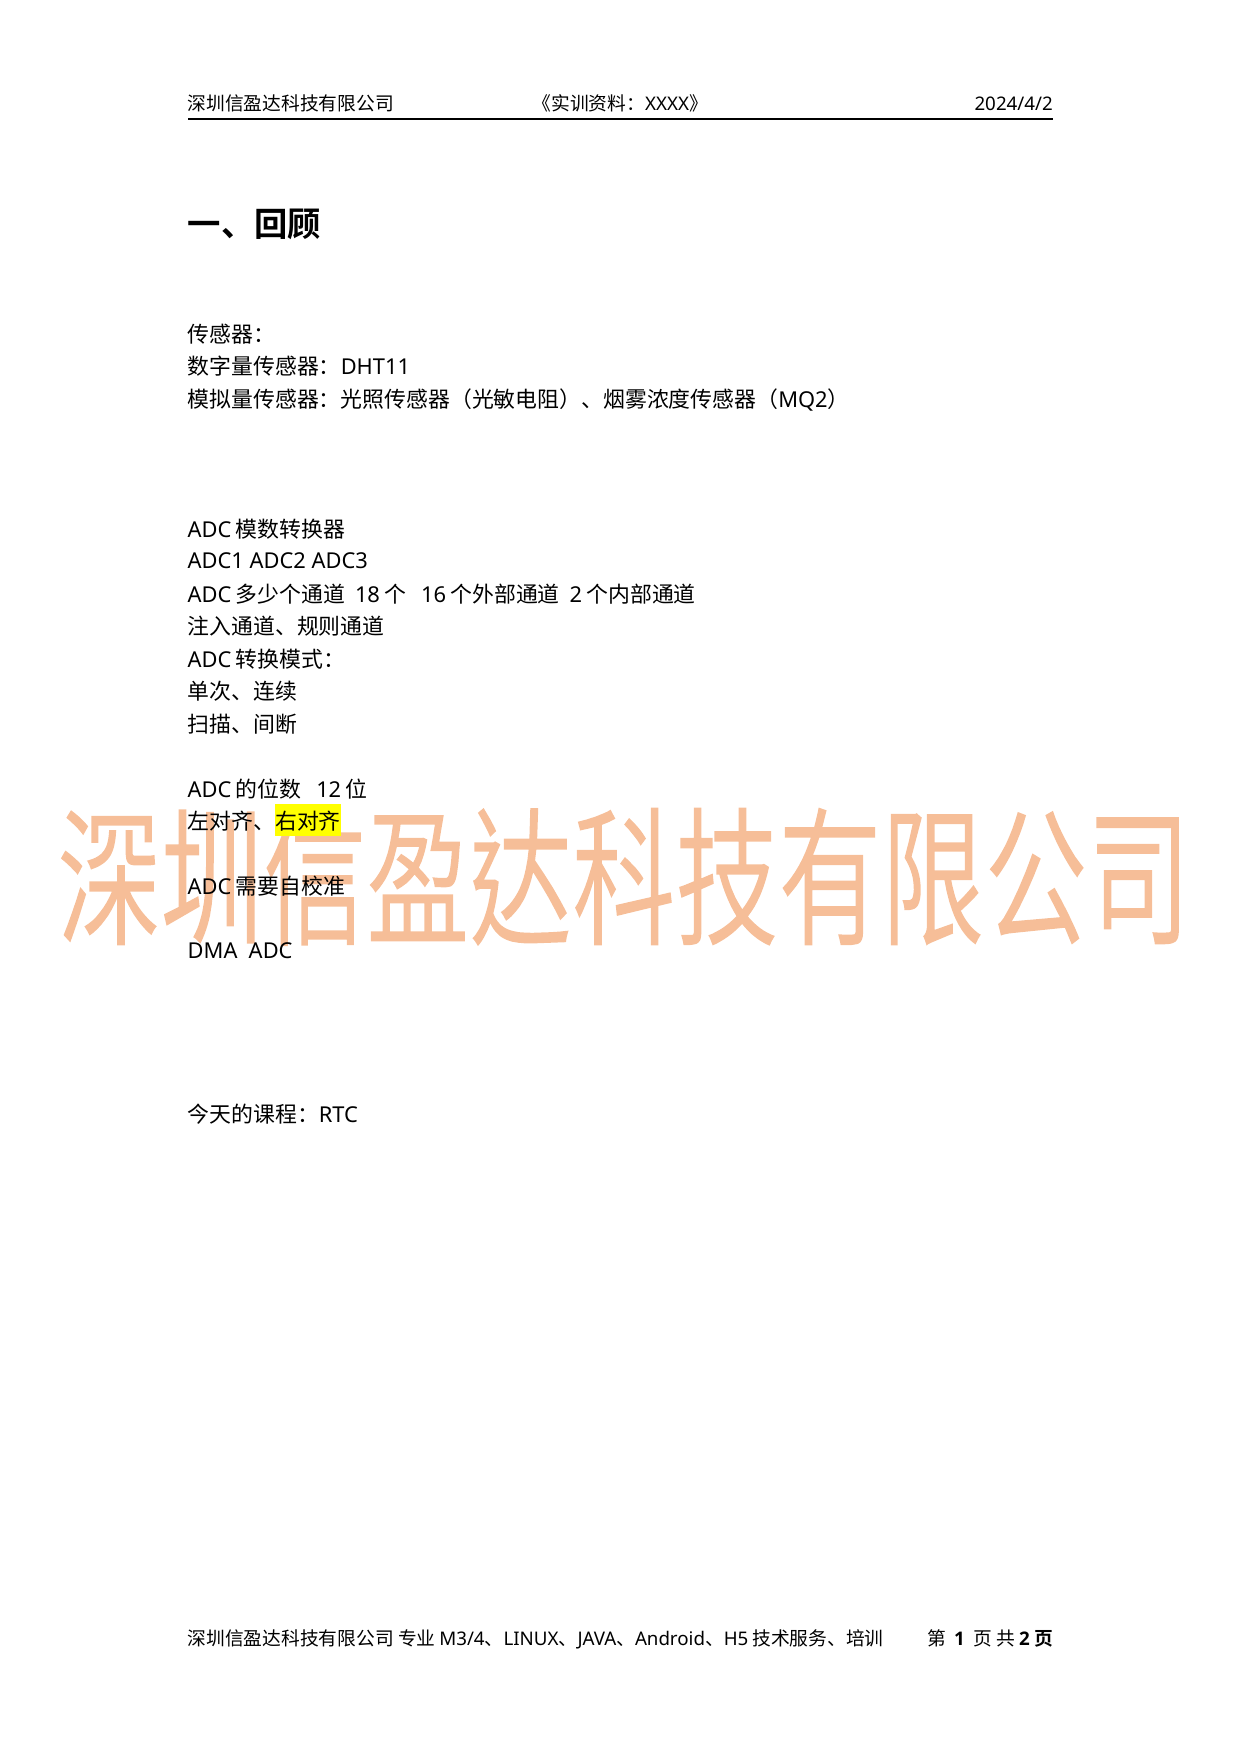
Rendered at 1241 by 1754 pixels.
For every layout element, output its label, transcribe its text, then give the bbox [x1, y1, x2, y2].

text 左对齐、右对齐 [341, 804, 1053, 836]
text ADC模数转换器 [187, 511, 1053, 544]
text ADC多少个通道 18个 16个外部通道 2个内部通道 [187, 576, 1053, 609]
text 左对齐、右对齐 [187, 804, 275, 836]
text 传感器： [187, 316, 1053, 349]
text DMA ADC [187, 934, 1053, 966]
text ADC转换模式： [187, 641, 1053, 674]
text 今天的课程：RTC [187, 1096, 1053, 1129]
text ADC的位数 12位 [187, 771, 1053, 804]
text 单次、连续 [187, 674, 1053, 706]
text 模拟量传感器：光照传感器（光敏电阻）、烟雾浓度传感器（MQ2） [187, 381, 1053, 414]
text 数字量传感器：DHT11 [187, 349, 1053, 381]
text 注入通道、规则通道 [187, 609, 1053, 641]
text ADC1 ADC2 ADC3 [187, 544, 1053, 576]
subtitle 一、回顾 [187, 189, 1053, 254]
text 扫描、间断 [187, 706, 1053, 739]
text ADC需要自校准 [187, 869, 1053, 901]
